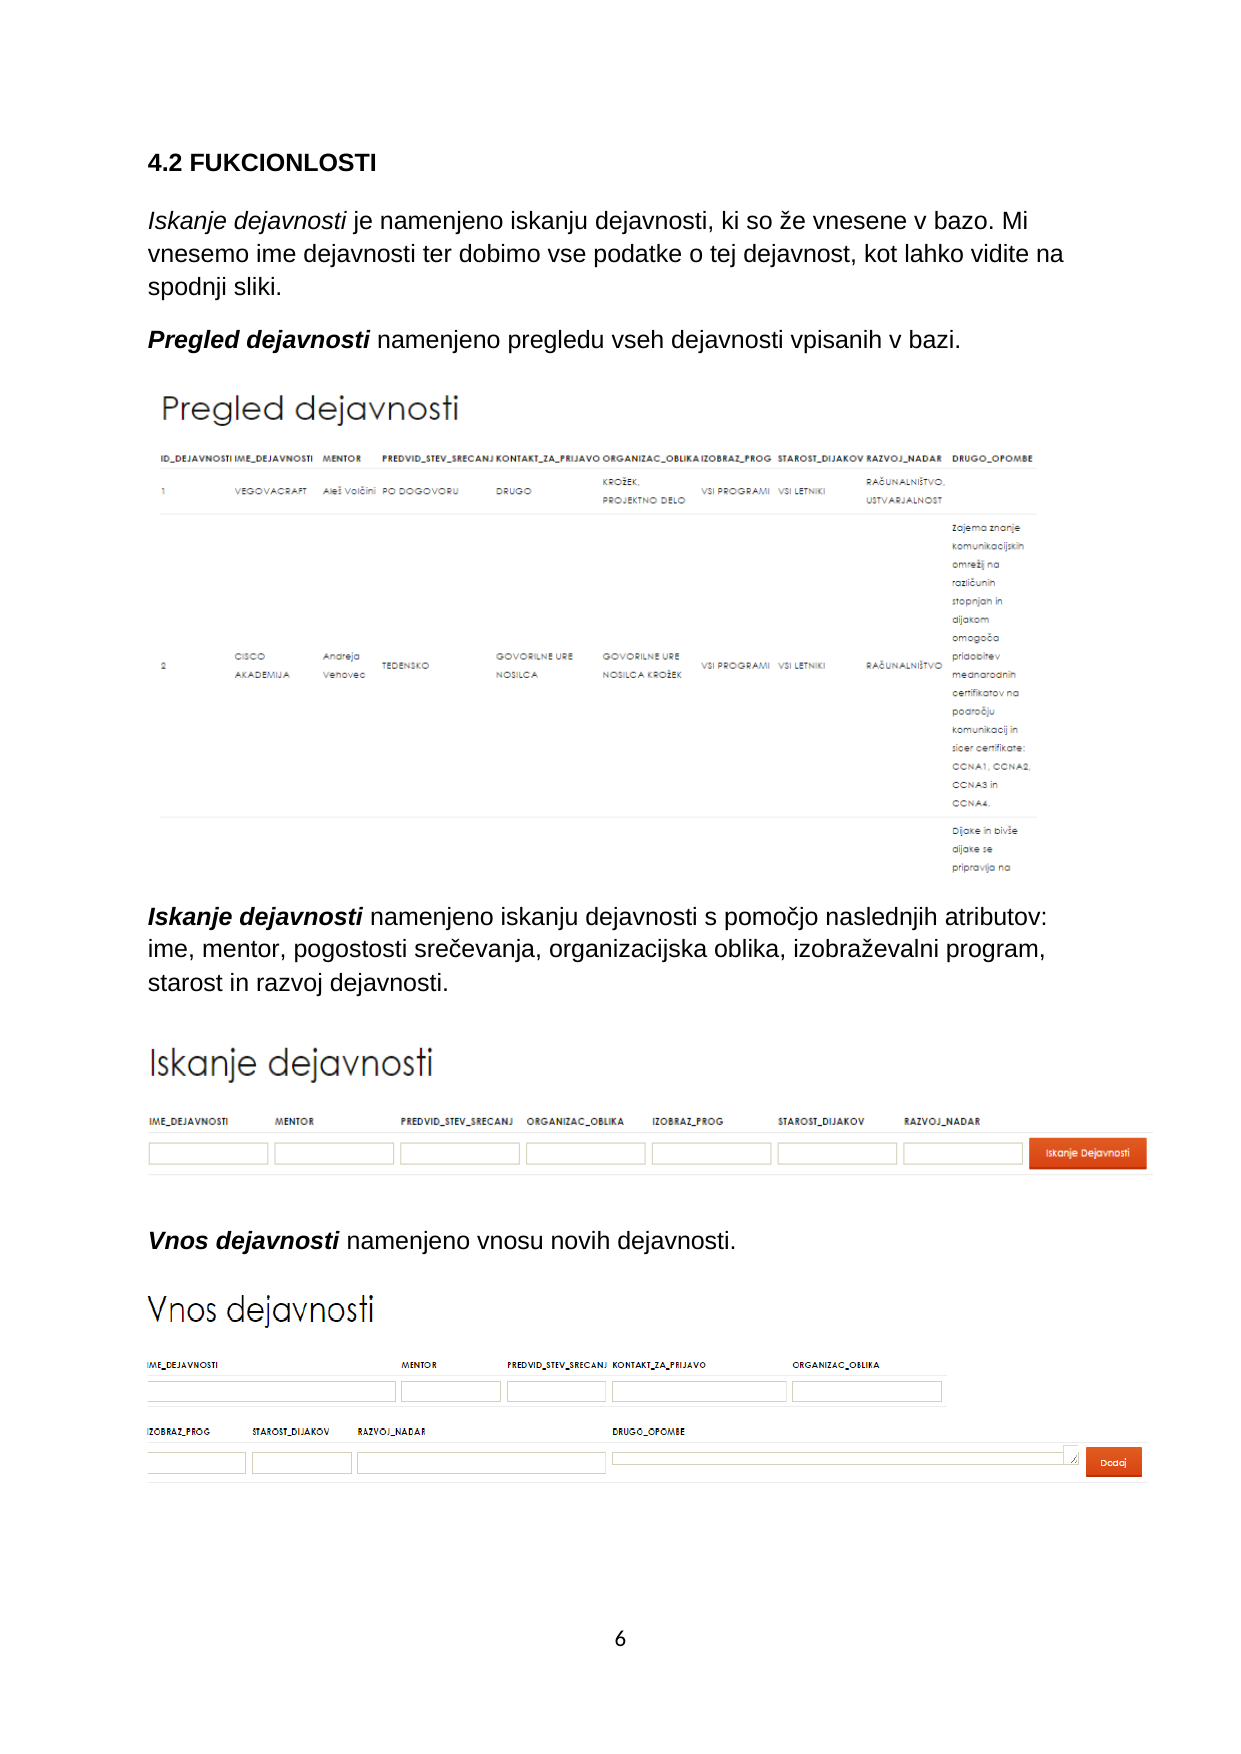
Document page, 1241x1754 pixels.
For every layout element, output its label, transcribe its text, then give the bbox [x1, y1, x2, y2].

text Vnos dejavnosti namenjeno vnosu novih dejavnosti. [148, 1226, 1093, 1254]
picture [147, 1021, 1156, 1201]
text Pregled dejavnosti namenjeno pregledu vseh dejavnosti vpisanih v bazi. [148, 326, 1093, 354]
subtitle 4.2 FUKCIONLOSTI [148, 148, 1093, 176]
text Iskanje dejavnosti je namenjeno iskanju dejavnosti, ki so že vnesene v bazo. Mi vnesemo ime dejavnosti ter dobimo vse podatke o tej dejavnost, kot lahko vidite na spodnji sliki. [148, 206, 1093, 300]
picture [147, 379, 1122, 877]
picture [147, 1279, 1148, 1510]
text Iskanje dejavnosti namenjeno iskanju dejavnosti s pomočjo naslednjih atributov: ime, mentor, pogostosti srečevanja, organizacijska oblika, izobraževalni program, starost in razvoj dejavnosti. [148, 901, 1093, 996]
